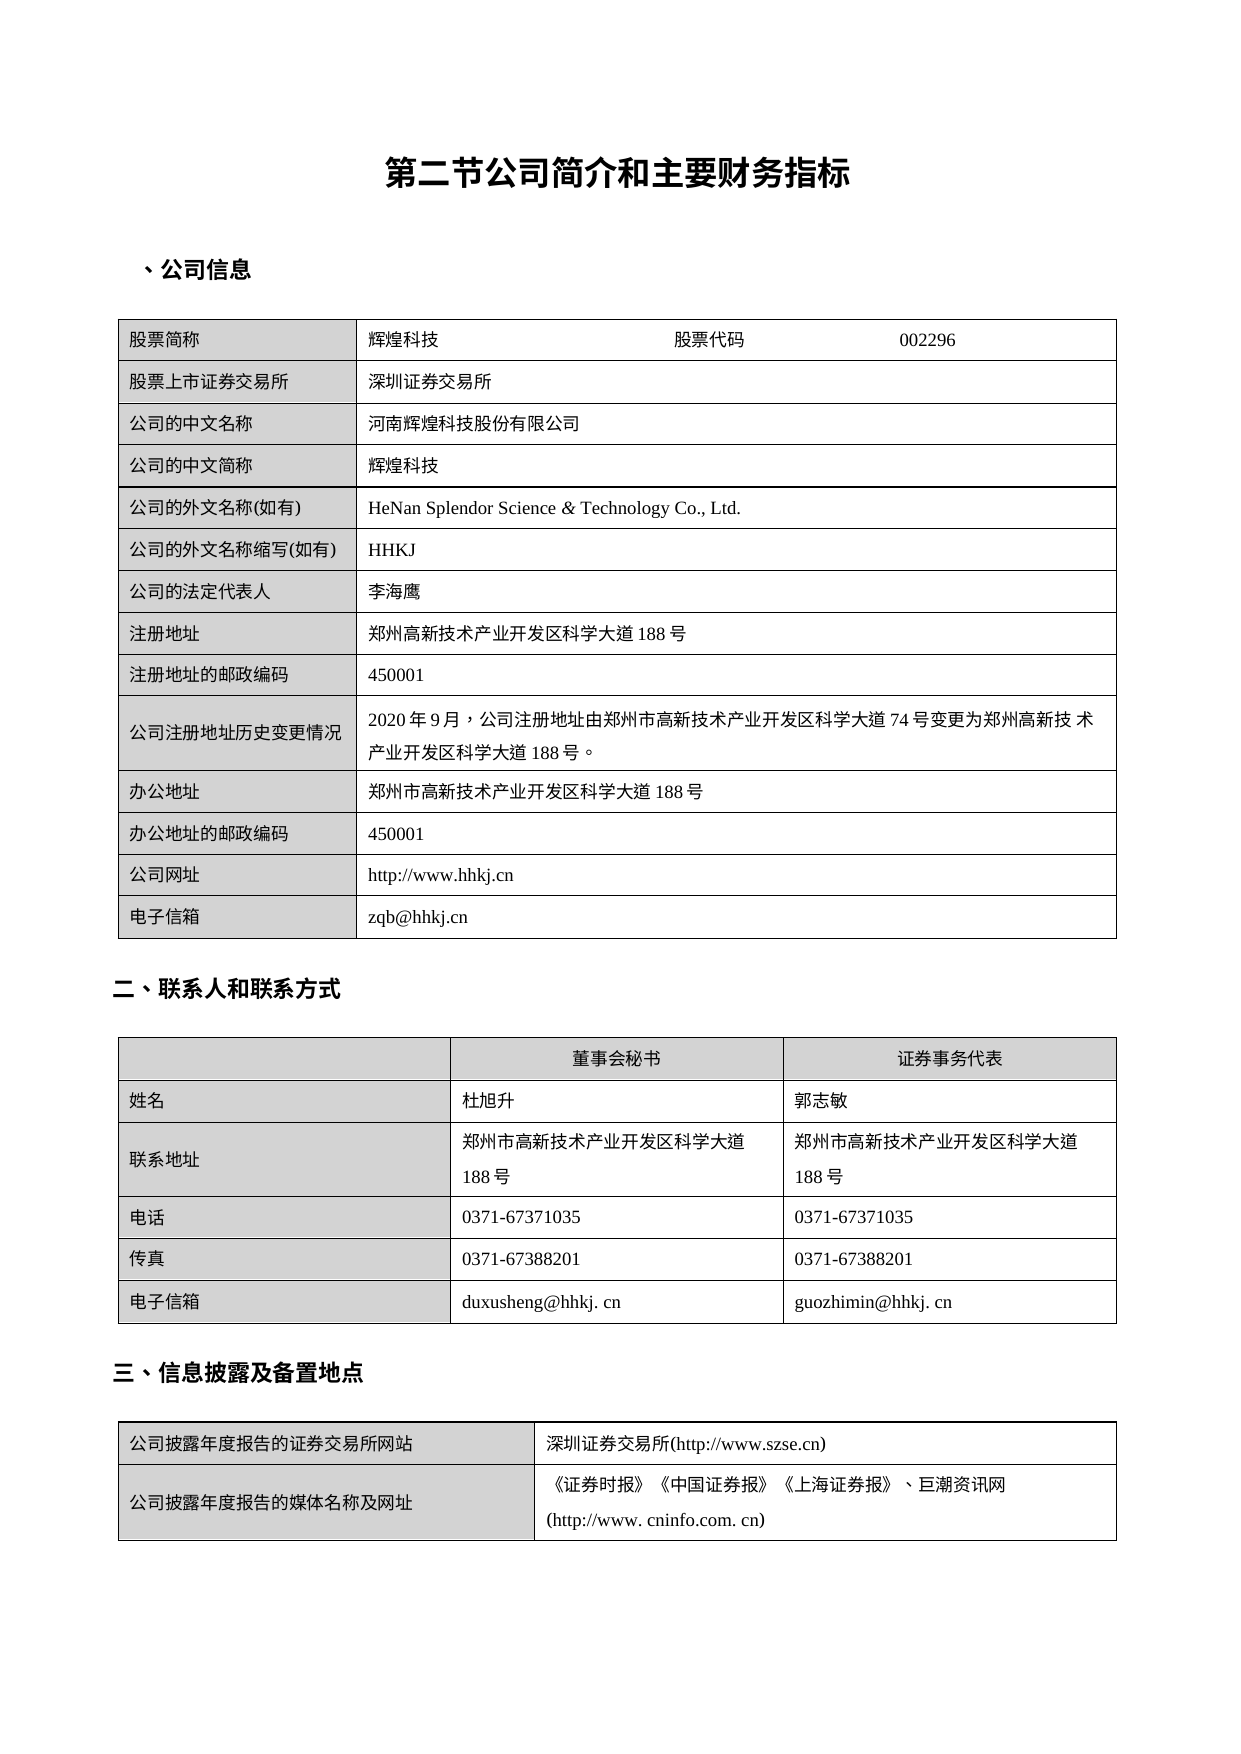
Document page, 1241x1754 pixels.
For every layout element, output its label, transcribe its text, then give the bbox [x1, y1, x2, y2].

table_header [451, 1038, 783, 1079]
table_cell 公司的中文简称 [119, 445, 356, 486]
table_cell 河南辉煌科技股份有限公司 [357, 404, 1116, 444]
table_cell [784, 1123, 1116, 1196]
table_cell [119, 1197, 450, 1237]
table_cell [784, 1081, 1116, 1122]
subtitle 第二节公司简介和主要财务指标 [112, 150, 1122, 196]
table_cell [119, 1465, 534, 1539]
table_cell 股票上市证券交易所 [119, 361, 356, 402]
table_cell 公司的中文名称 [119, 404, 356, 444]
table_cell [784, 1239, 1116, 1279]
table_header 股票简称 [119, 320, 356, 360]
table_cell HeNan Splendor Science & Technology Co., Ltd. [357, 488, 1116, 528]
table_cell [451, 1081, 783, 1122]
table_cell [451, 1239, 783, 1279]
table_cell 深圳证券交易所 [357, 361, 1116, 402]
table_cell 公司网址 [119, 855, 356, 895]
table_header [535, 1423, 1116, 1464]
subtitle 三、信息披露及备置地点 [112, 1357, 1122, 1388]
table_cell 李海鹰 [357, 571, 1116, 612]
table_cell 450001 [357, 655, 1116, 695]
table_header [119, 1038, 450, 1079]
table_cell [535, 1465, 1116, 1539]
subtitle 二、联系人和联系方式 [112, 972, 1122, 1004]
table_cell 公司的外文名称缩写(如有) [119, 529, 356, 570]
table_header 辉煌科技 股票代码 002296 [357, 320, 1116, 360]
table_cell 郑州市高新技术产业开发区科学大道188号 [357, 771, 1116, 812]
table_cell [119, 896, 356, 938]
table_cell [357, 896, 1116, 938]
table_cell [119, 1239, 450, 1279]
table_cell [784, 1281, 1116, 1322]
table_cell 公司注册地址历史变更情况 [119, 696, 356, 770]
table_cell 2020年9月，公司注册地址由郑州市高新技术产业开发区科学大道74号变更为郑州高新技 术产业开发区科学大道188号。 [357, 696, 1116, 770]
table_cell 注册地址 [119, 613, 356, 654]
table_cell 450001 [357, 813, 1116, 854]
table_cell 办公地址的邮政编码 [119, 813, 356, 854]
table_cell 郑州高新技术产业开发区科学大道188号 [357, 613, 1116, 654]
subtitle 、公司信息 [112, 254, 1122, 285]
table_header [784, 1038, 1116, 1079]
table_cell 办公地址 [119, 771, 356, 812]
table_cell HHKJ [357, 529, 1116, 570]
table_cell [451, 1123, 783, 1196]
table_cell 公司的外文名称(如有) [119, 488, 356, 528]
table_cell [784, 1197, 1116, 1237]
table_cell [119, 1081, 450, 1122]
table_cell 注册地址的邮政编码 [119, 655, 356, 695]
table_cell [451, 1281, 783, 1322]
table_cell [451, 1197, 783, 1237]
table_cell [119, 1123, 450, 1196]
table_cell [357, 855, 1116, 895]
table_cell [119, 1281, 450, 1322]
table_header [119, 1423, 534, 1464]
table_cell 公司的法定代表人 [119, 571, 356, 612]
table_cell 辉煌科技 [357, 445, 1116, 486]
